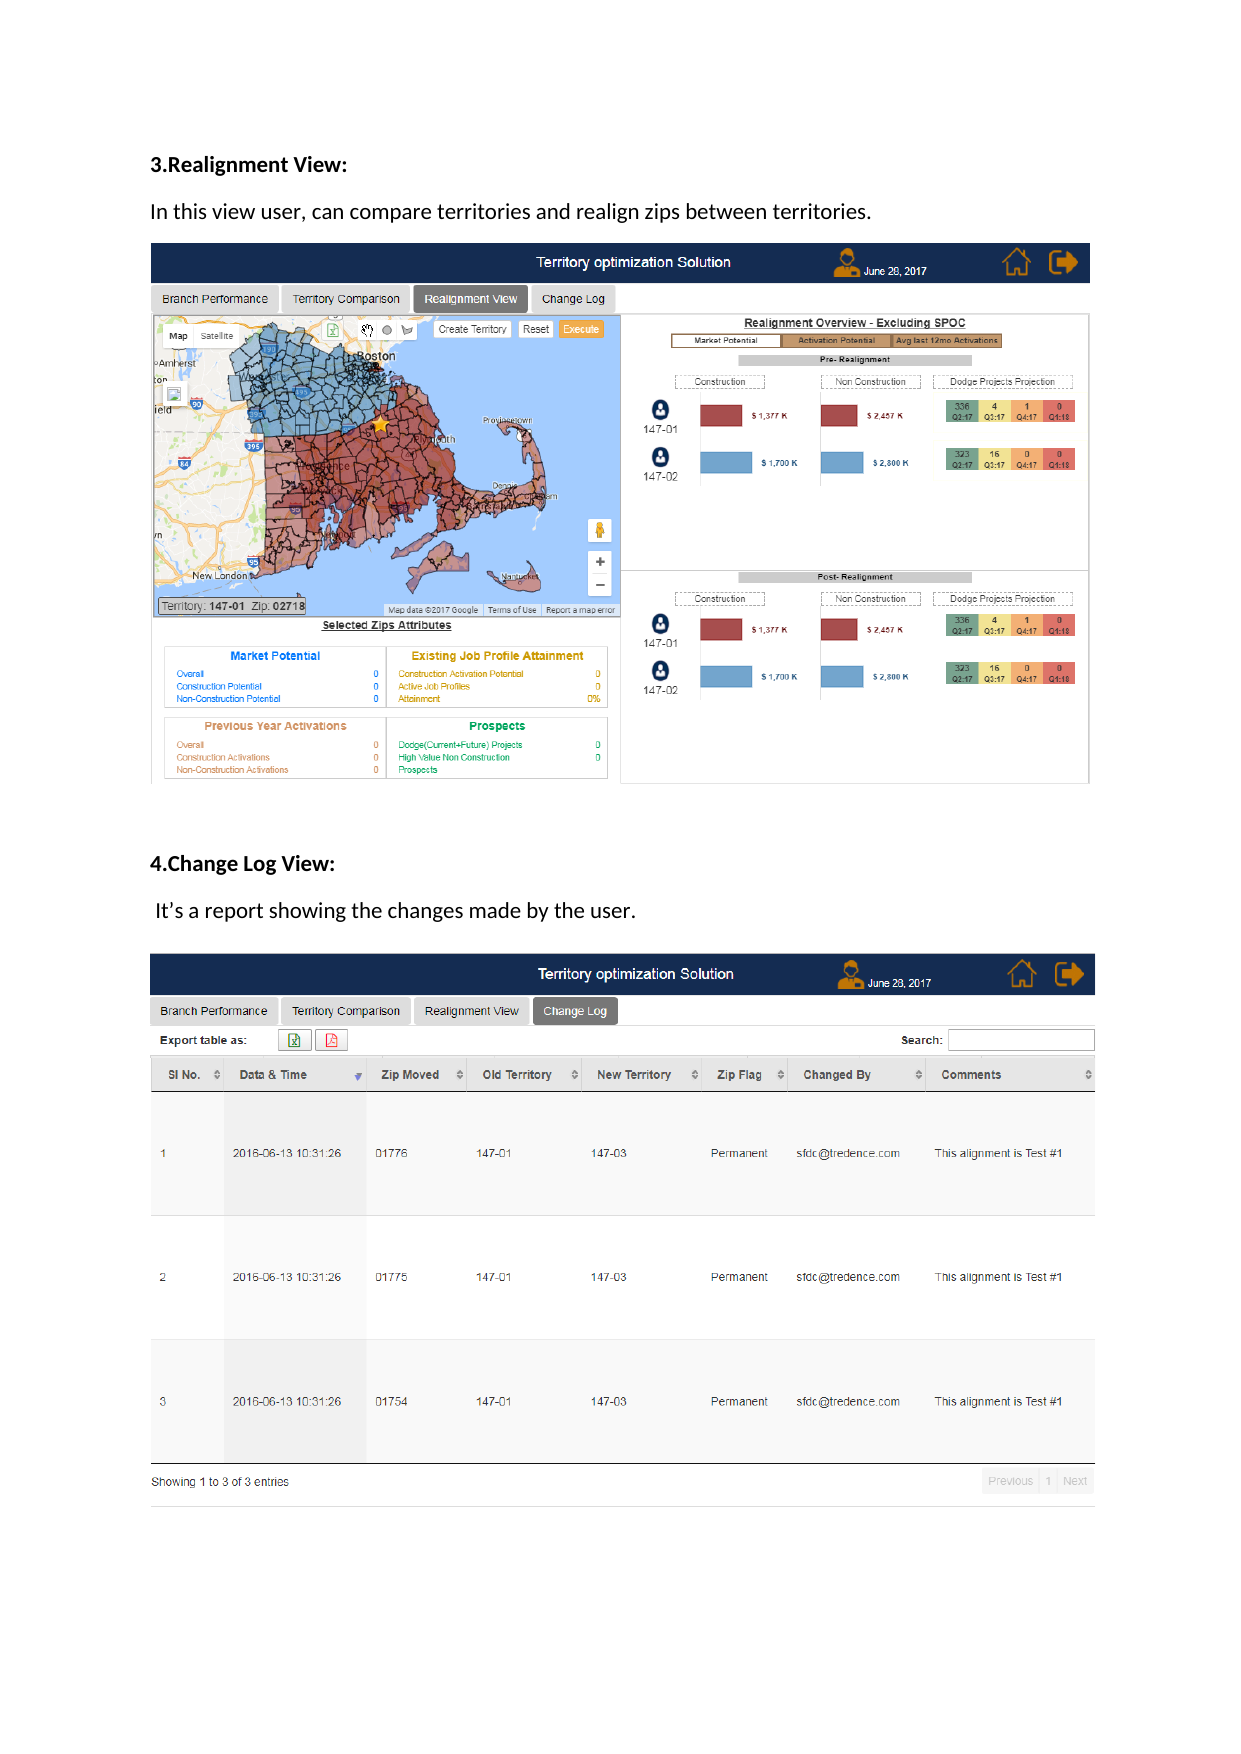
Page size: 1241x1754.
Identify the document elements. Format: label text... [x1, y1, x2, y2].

text It’s a report showing the changes made by the user. [150, 896, 1090, 924]
text In this view user, can compare territories and realign zips between territories. [150, 197, 1090, 225]
picture [150, 243, 1091, 784]
picture [150, 942, 1096, 1513]
text 3.Realignment View: [150, 150, 1090, 178]
text 4.Change Log View: [150, 849, 1090, 877]
